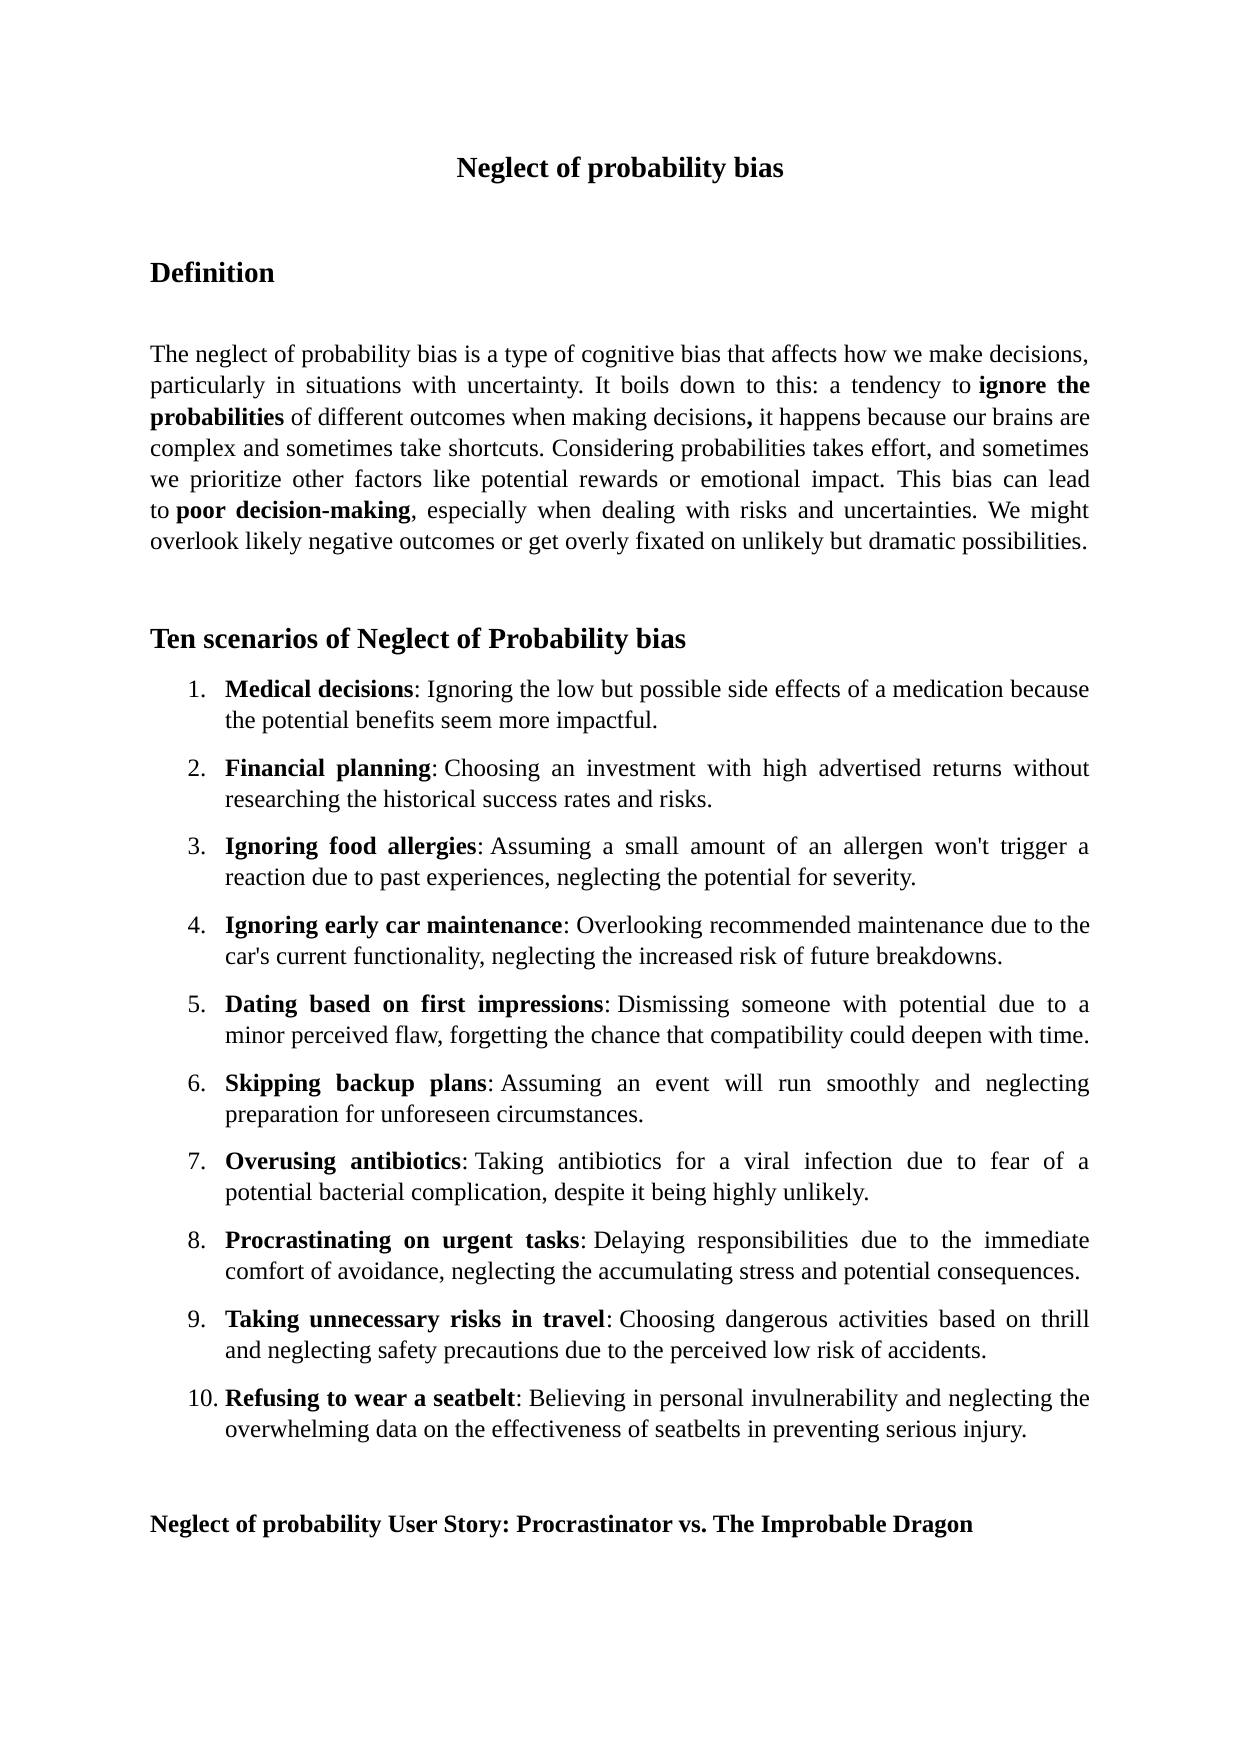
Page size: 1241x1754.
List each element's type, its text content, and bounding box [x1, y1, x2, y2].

text Neglect of probability User Story: Procrastinator vs. The Improbable Dragon [150, 1509, 1090, 1538]
list Financial planning: Choosing an investment with high advertised returns without researching the historical success rates and risks. [187, 753, 1090, 812]
list Overusing antibiotics: Taking antibiotics for a viral infection due to fear of a potential bacterial complication, despite it being highly unlikely. [187, 1146, 1090, 1206]
list Taking unnecessary risks in travel: Choosing dangerous activities based on thrill and neglecting safety precautions due to the perceived low risk of accidents. [187, 1304, 1090, 1364]
text The neglect of probability bias is a type of cognitive bias that affects how we make decisions, particularly in situations with uncertainty. It boils down to this: a tendency to ignore the probabilities of different outcomes when making decisions, it happens because our brains are complex and sometimes take shortcuts. Considering probabilities takes effort, and sometimes we prioritize other factors like potential rewards or emotional impact. This bias can lead to poor decision-making, especially when dealing with risks and uncertainties. We might overlook likely negative outcomes or get overly fixated on unlikely but dramatic possibilities. [150, 308, 1090, 554]
list Procrastinating on urgent tasks: Delaying responsibilities due to the immediate comfort of avoidance, neglecting the accumulating stress and potential consequences. [187, 1225, 1090, 1285]
list Medical decisions: Ignoring the low but possible side effects of a medication because the potential benefits seem more impactful. [187, 674, 1090, 734]
list Refusing to wear a seatbelt: Believing in personal invulnerability and neglecting the overwhelming data on the effectiveness of seatbelts in preventing serious injury. [187, 1383, 1090, 1442]
text Ten scenarios of Neglect of Probability bias [150, 621, 1090, 655]
list Ignoring food allergies: Assuming a small amount of an allergen won't trigger a reaction due to past experiences, neglecting the potential for severity. [187, 831, 1090, 891]
text Neglect of probability bias [150, 150, 1090, 183]
text Definition [150, 256, 1090, 289]
list Dating based on first impressions: Dismissing someone with potential due to a minor perceived flaw, forgetting the chance that compatibility could deepen with time. [187, 989, 1090, 1049]
list Skipping backup plans: Assuming an event will run smoothly and neglecting preparation for unforeseen circumstances. [187, 1068, 1090, 1127]
list Ignoring early car maintenance: Overlooking recommended maintenance due to the car's current functionality, neglecting the increased risk of future breakdowns. [187, 910, 1090, 970]
